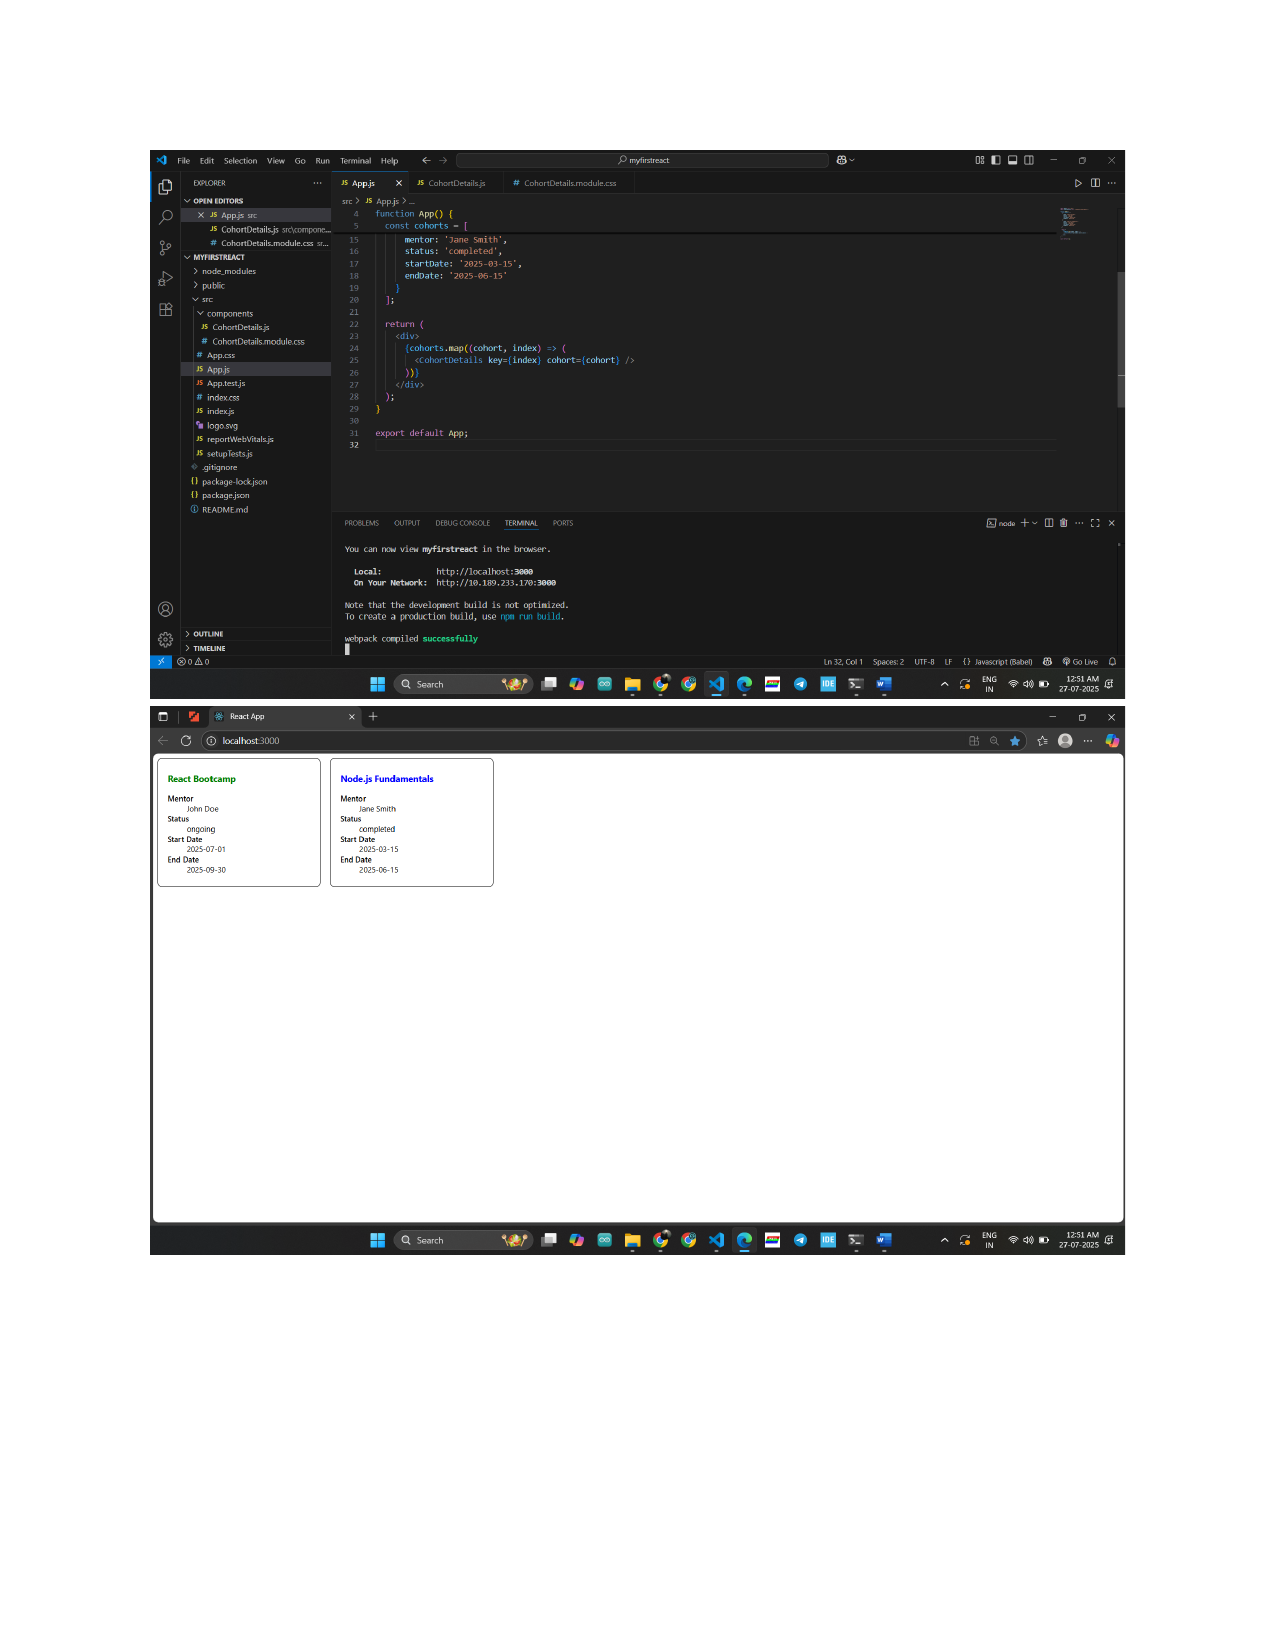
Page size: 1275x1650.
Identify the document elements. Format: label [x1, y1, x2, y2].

picture [150, 706, 1125, 1255]
picture [150, 150, 1125, 699]
